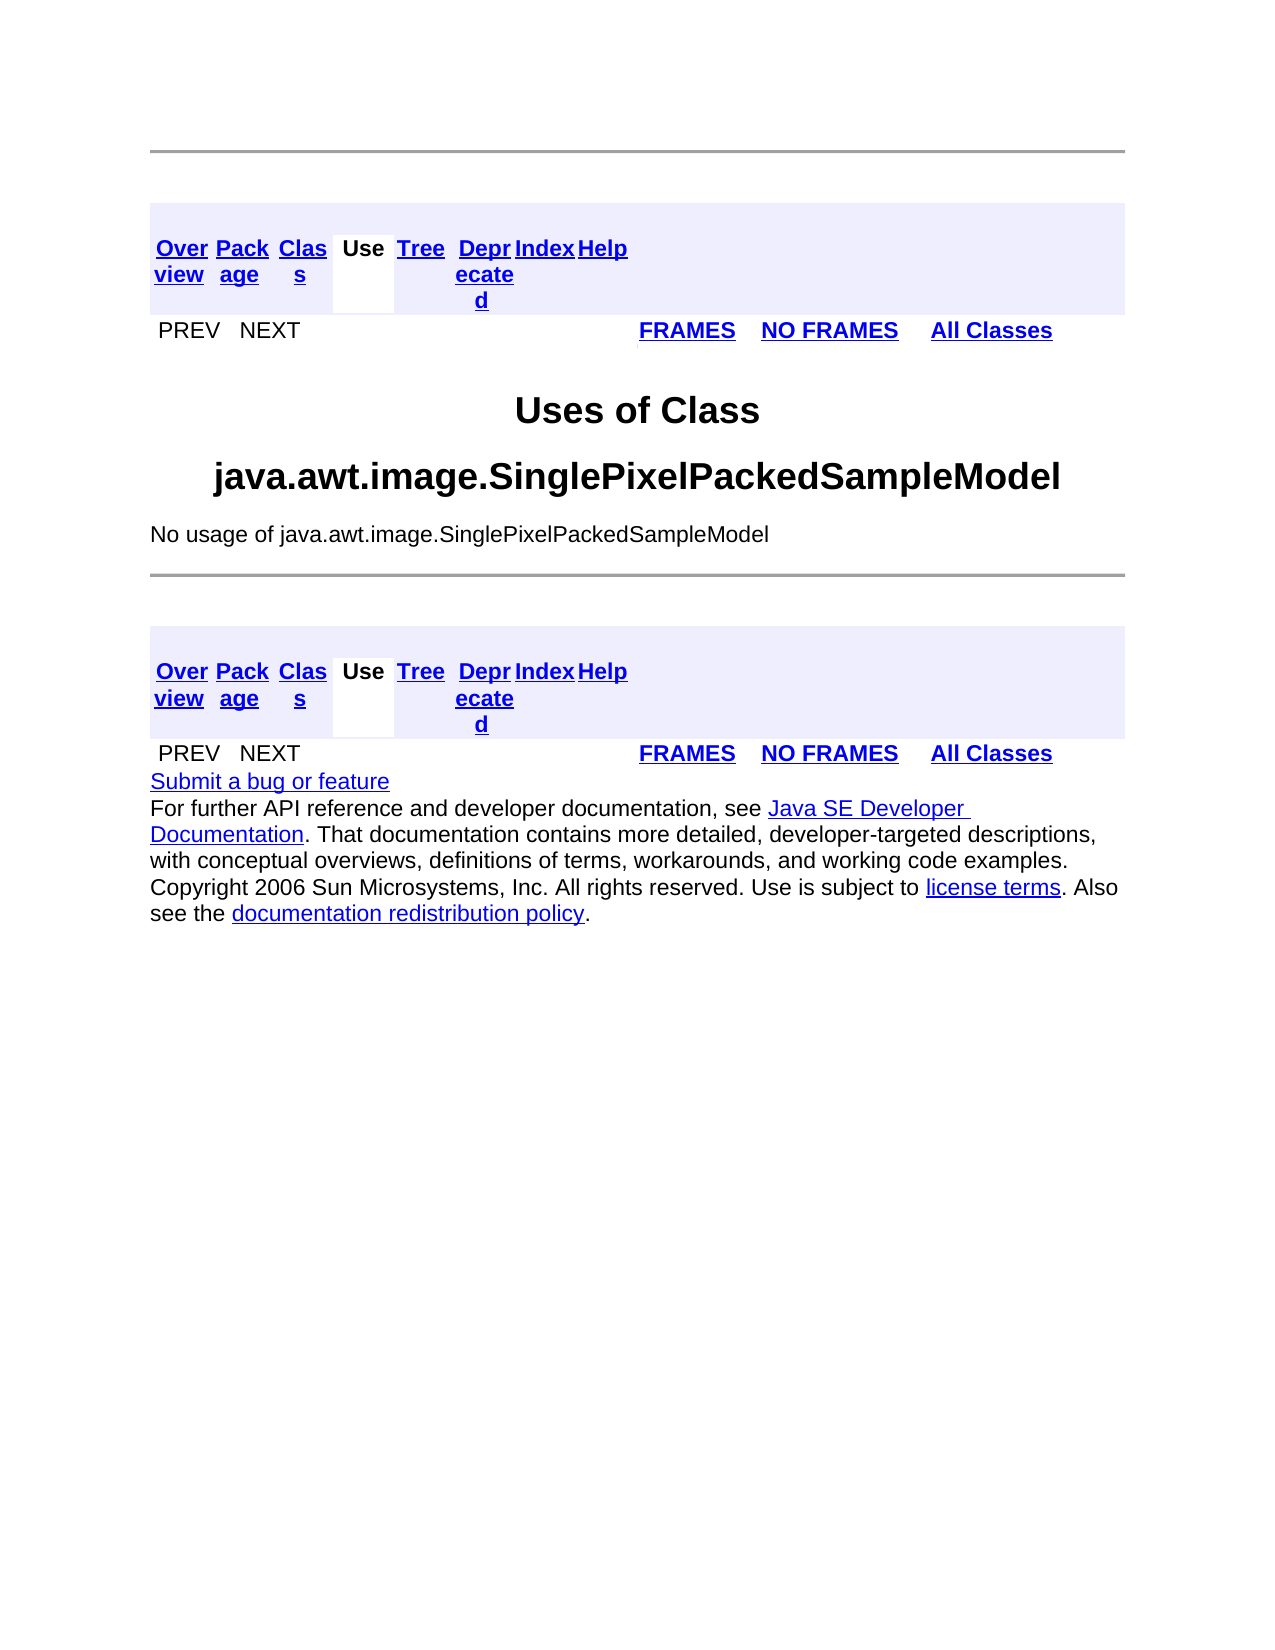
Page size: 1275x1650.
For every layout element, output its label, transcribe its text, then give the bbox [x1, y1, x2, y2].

text No usage of java.awt.image.SinglePixelPackedSampleModel [150, 521, 1125, 547]
table_header [150, 203, 1125, 315]
table_cell FRAMES NO FRAMES All Classes [638, 739, 1125, 768]
text java.awt.image.SinglePixelPackedSampleModel [150, 454, 1125, 497]
text Copyright 2006 Sun Microsystems, Inc. All rights reserved. Use is subject to license terms. Also see the documentation redistribution policy. [150, 874, 1125, 926]
text Uses of Class [150, 388, 1125, 431]
text Submit a bug or feature [150, 768, 1125, 795]
table_cell PREV NEXT [150, 315, 637, 345]
table_cell FRAMES NO FRAMES All Classes [638, 315, 1125, 345]
text For further API reference and developer documentation, see Java SE Developer Documentation. That documentation contains more detailed, developer-targeted descriptions, with conceptual overviews, definitions of terms, workarounds, and working code examples. [150, 795, 1125, 874]
table_cell PREV NEXT [150, 739, 637, 768]
table_header [150, 626, 1125, 739]
